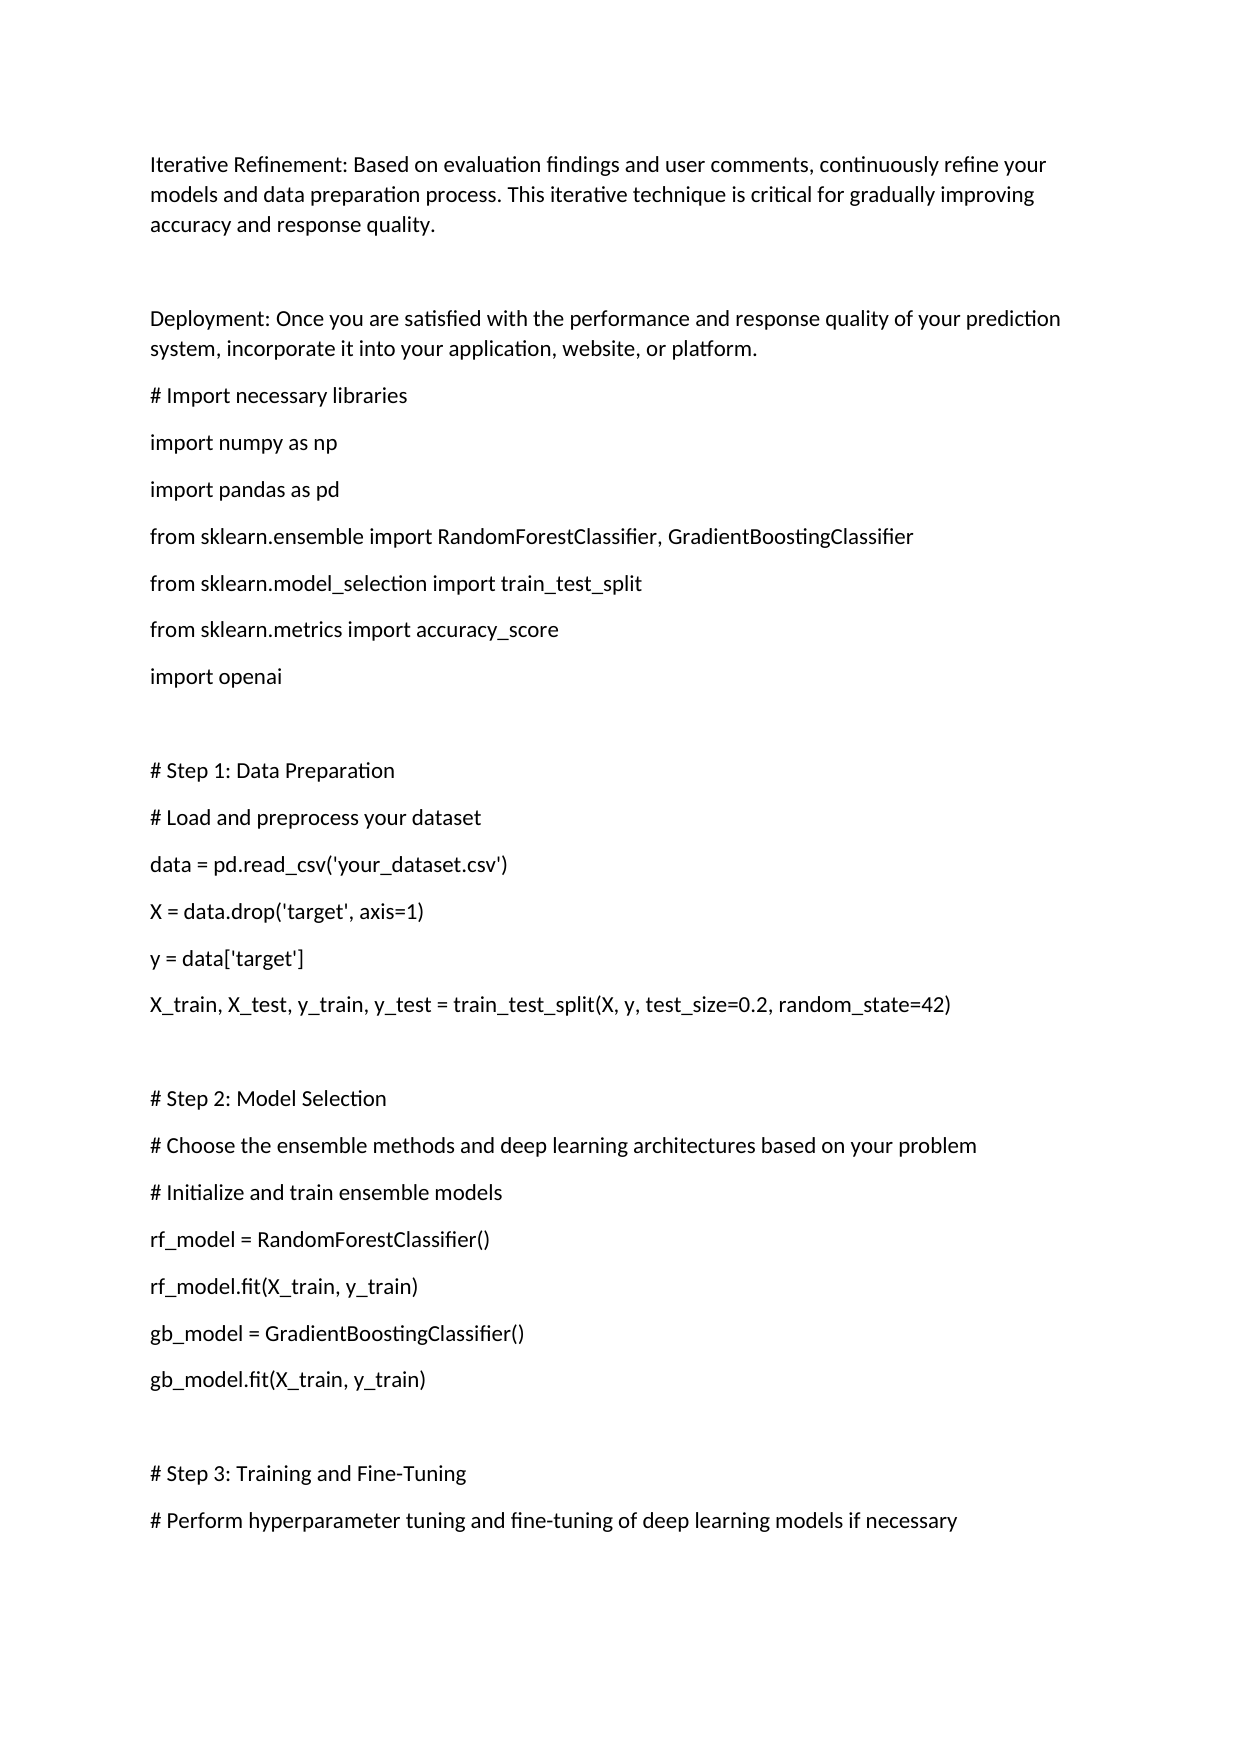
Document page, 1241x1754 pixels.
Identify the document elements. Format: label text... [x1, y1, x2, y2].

text # Load and preprocess your dataset [150, 803, 1090, 831]
text from sklearn.metrics import accuracy_score [150, 616, 1090, 644]
text X = data.drop('target', axis=1) [150, 897, 1090, 925]
text import numpy as np [150, 428, 1090, 456]
text # Perform hyperparameter tuning and fine-tuning of deep learning models if necessary [150, 1506, 1090, 1534]
text rf_model = RandomForestClassifier() [150, 1225, 1090, 1253]
text # Import necessary libraries [150, 381, 1090, 409]
text gb_model = GradientBoostingClassifier() [150, 1319, 1090, 1347]
text # Step 1: Data Preparation [150, 756, 1090, 784]
text # Step 2: Model Selection [150, 1084, 1090, 1112]
text import openai [150, 662, 1090, 691]
text X_train, X_test, y_train, y_test = train_test_split(X, y, test_size=0.2, random_state=42) [150, 991, 1090, 1019]
text Iterative Refinement: Based on evaluation findings and user comments, continuously refine your models and data preparation process. This iterative technique is critical for gradually improving accuracy and response quality. [150, 150, 1090, 238]
text gb_model.fit(X_train, y_train) [150, 1366, 1090, 1394]
text import pandas as pd [150, 475, 1090, 503]
text from sklearn.ensemble import RandomForestClassifier, GradientBoostingClassifier [150, 522, 1090, 550]
text # Step 3: Training and Fine-Tuning [150, 1459, 1090, 1487]
text from sklearn.model_selection import train_test_split [150, 569, 1090, 597]
text rf_model.fit(X_train, y_train) [150, 1272, 1090, 1300]
text Deployment: Once you are satisfied with the performance and response quality of your prediction system, incorporate it into your application, website, or platform. [150, 304, 1090, 362]
text y = data['target'] [150, 944, 1090, 972]
text data = pd.read_csv('your_dataset.csv') [150, 850, 1090, 878]
text # Choose the ensemble methods and deep learning architectures based on your problem [150, 1131, 1090, 1159]
text # Initialize and train ensemble models [150, 1178, 1090, 1206]
